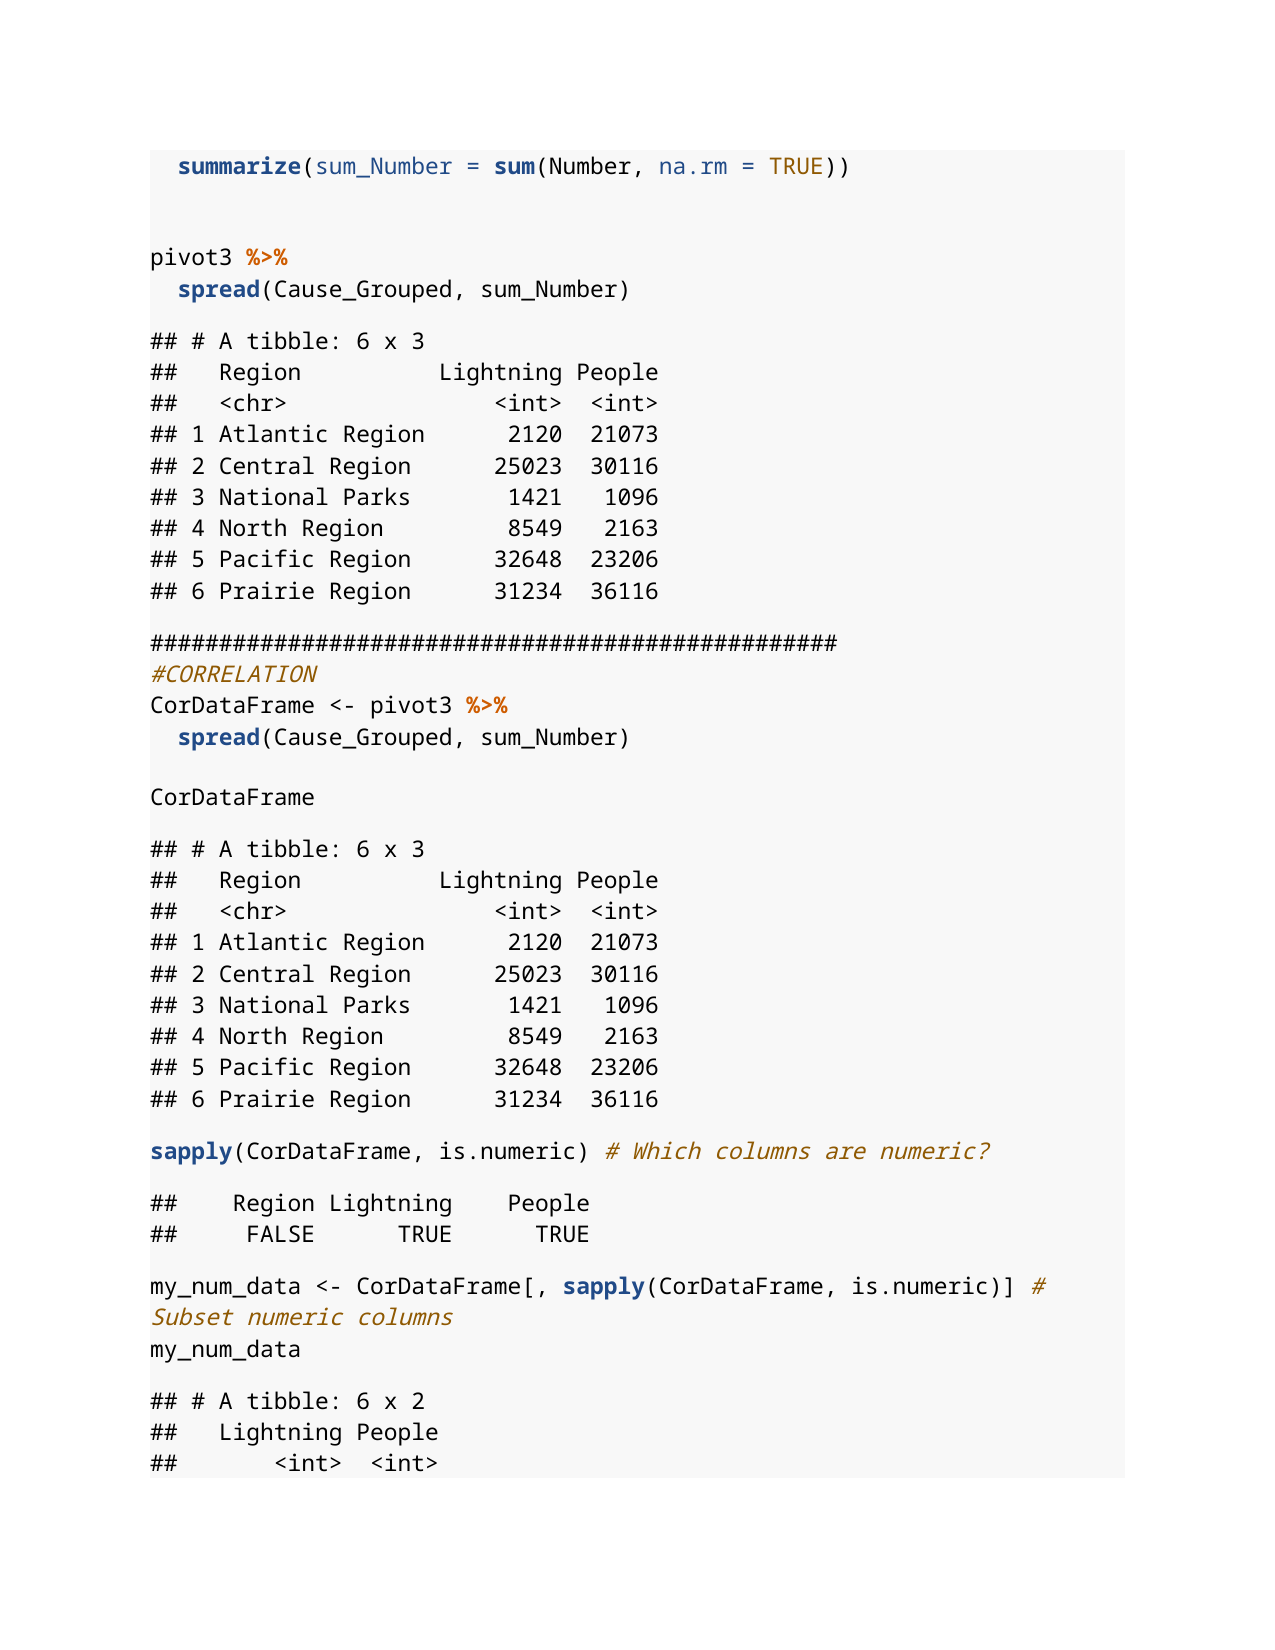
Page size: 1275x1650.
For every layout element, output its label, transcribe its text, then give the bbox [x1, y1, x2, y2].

text ## Region Lightning People ## FALSE TRUE TRUE [150, 1187, 1125, 1249]
text ## # A tibble: 6 x 3 ## Region Lightning People ## <chr> <int> <int> ## 1 Atlantic Region 2120 21073 ## 2 Central Region 25023 30116 ## 3 National Parks 1421 1096 ## 4 North Region 8549 2163 ## 5 Pacific Region 32648 23206 ## 6 Prairie Region 31234 36116 [150, 832, 1125, 1114]
text sapply(CorDataFrame, is.numeric) # Which columns are numeric? [150, 1134, 1125, 1166]
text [150, 150, 1125, 304]
text ################################################## #CORRELATION CorDataFrame <- pivot3 %>% spread(Cause_Grouped, sum_Number) CorDataFrame [150, 627, 1125, 812]
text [150, 1384, 1125, 1478]
text my_num_data <- CorDataFrame[, sapply(CorDataFrame, is.numeric)] # Subset numeric columns my_num_data [150, 1270, 1125, 1364]
text ## # A tibble: 6 x 3 ## Region Lightning People ## <chr> <int> <int> ## 1 Atlantic Region 2120 21073 ## 2 Central Region 25023 30116 ## 3 National Parks 1421 1096 ## 4 North Region 8549 2163 ## 5 Pacific Region 32648 23206 ## 6 Prairie Region 31234 36116 [150, 324, 1125, 606]
